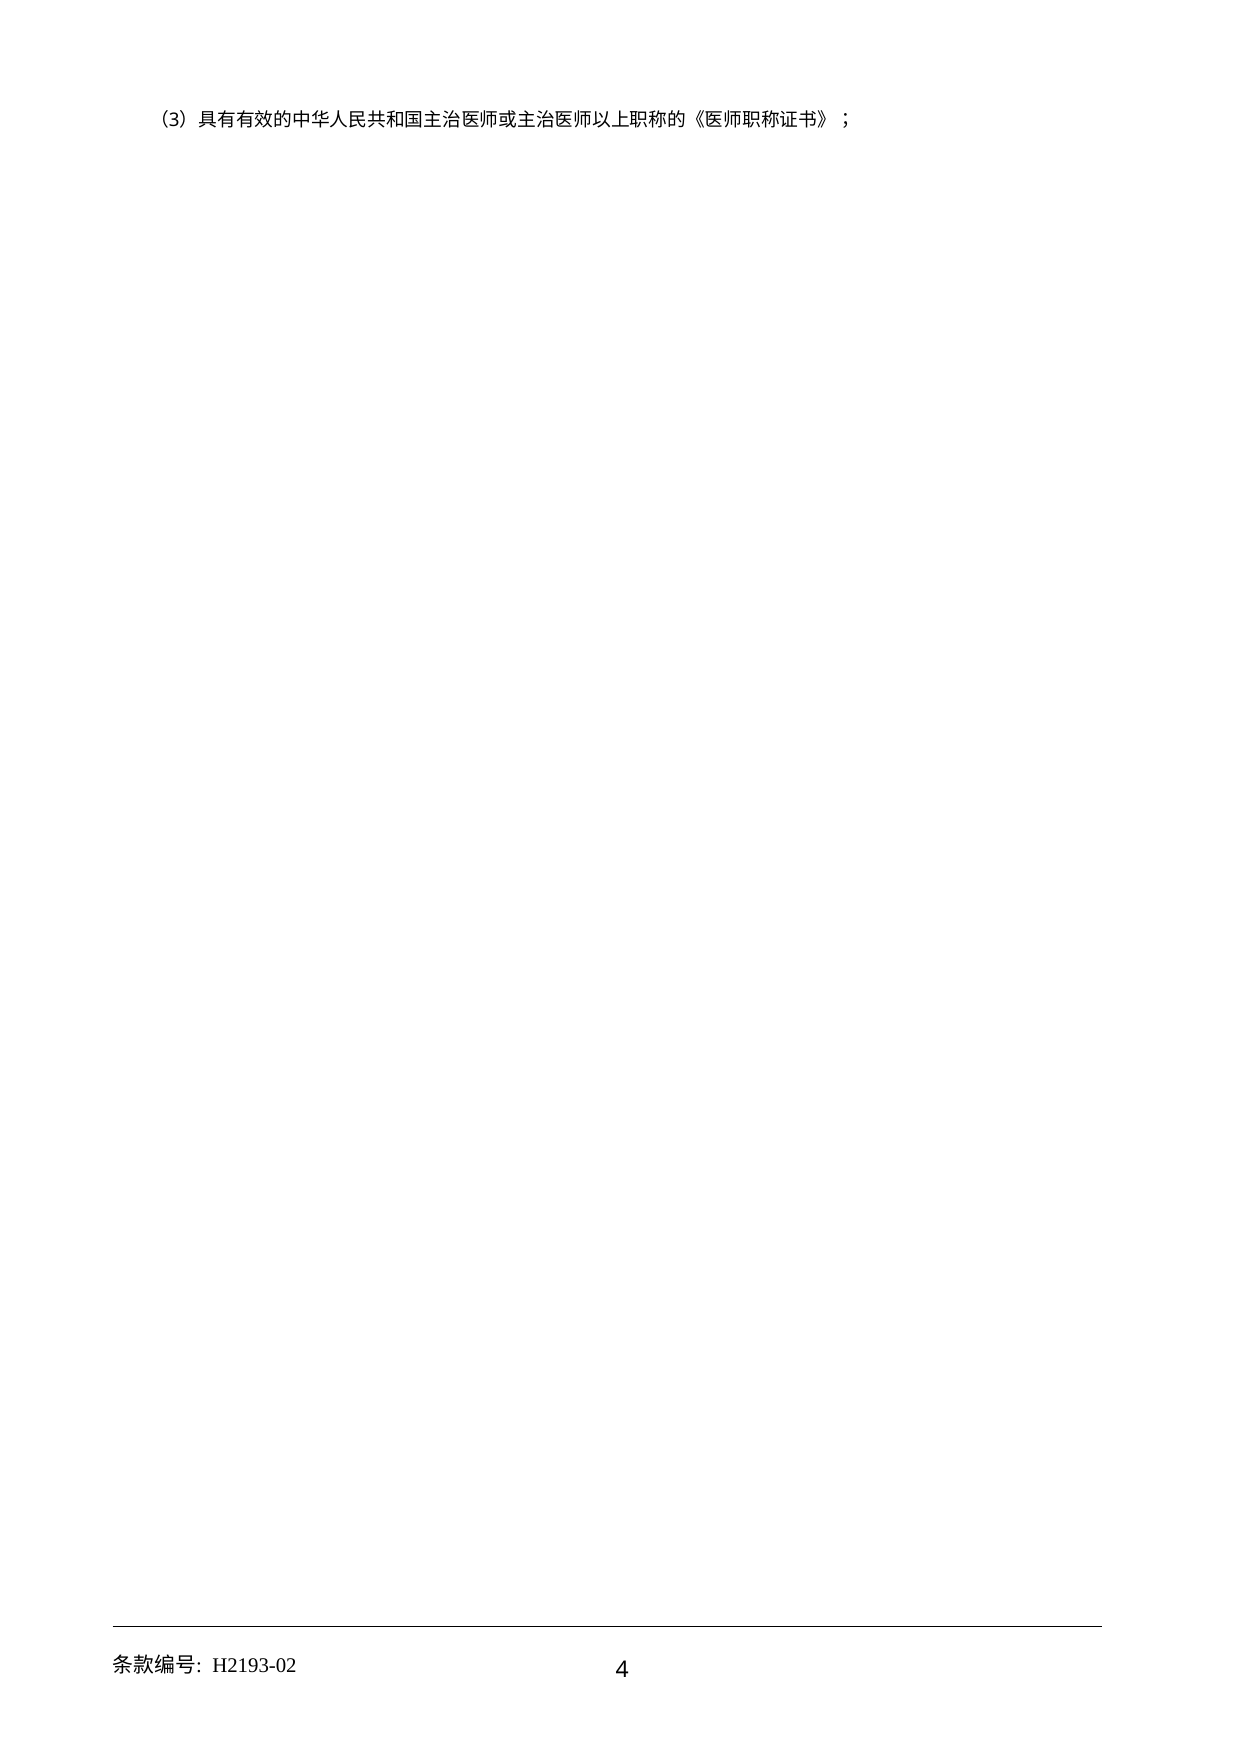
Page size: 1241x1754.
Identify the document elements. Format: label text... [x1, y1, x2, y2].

text （3）具有有效的中华人民共和国主治医师或主治医师以上职称的《医师职称证书》； [150, 106, 1140, 132]
